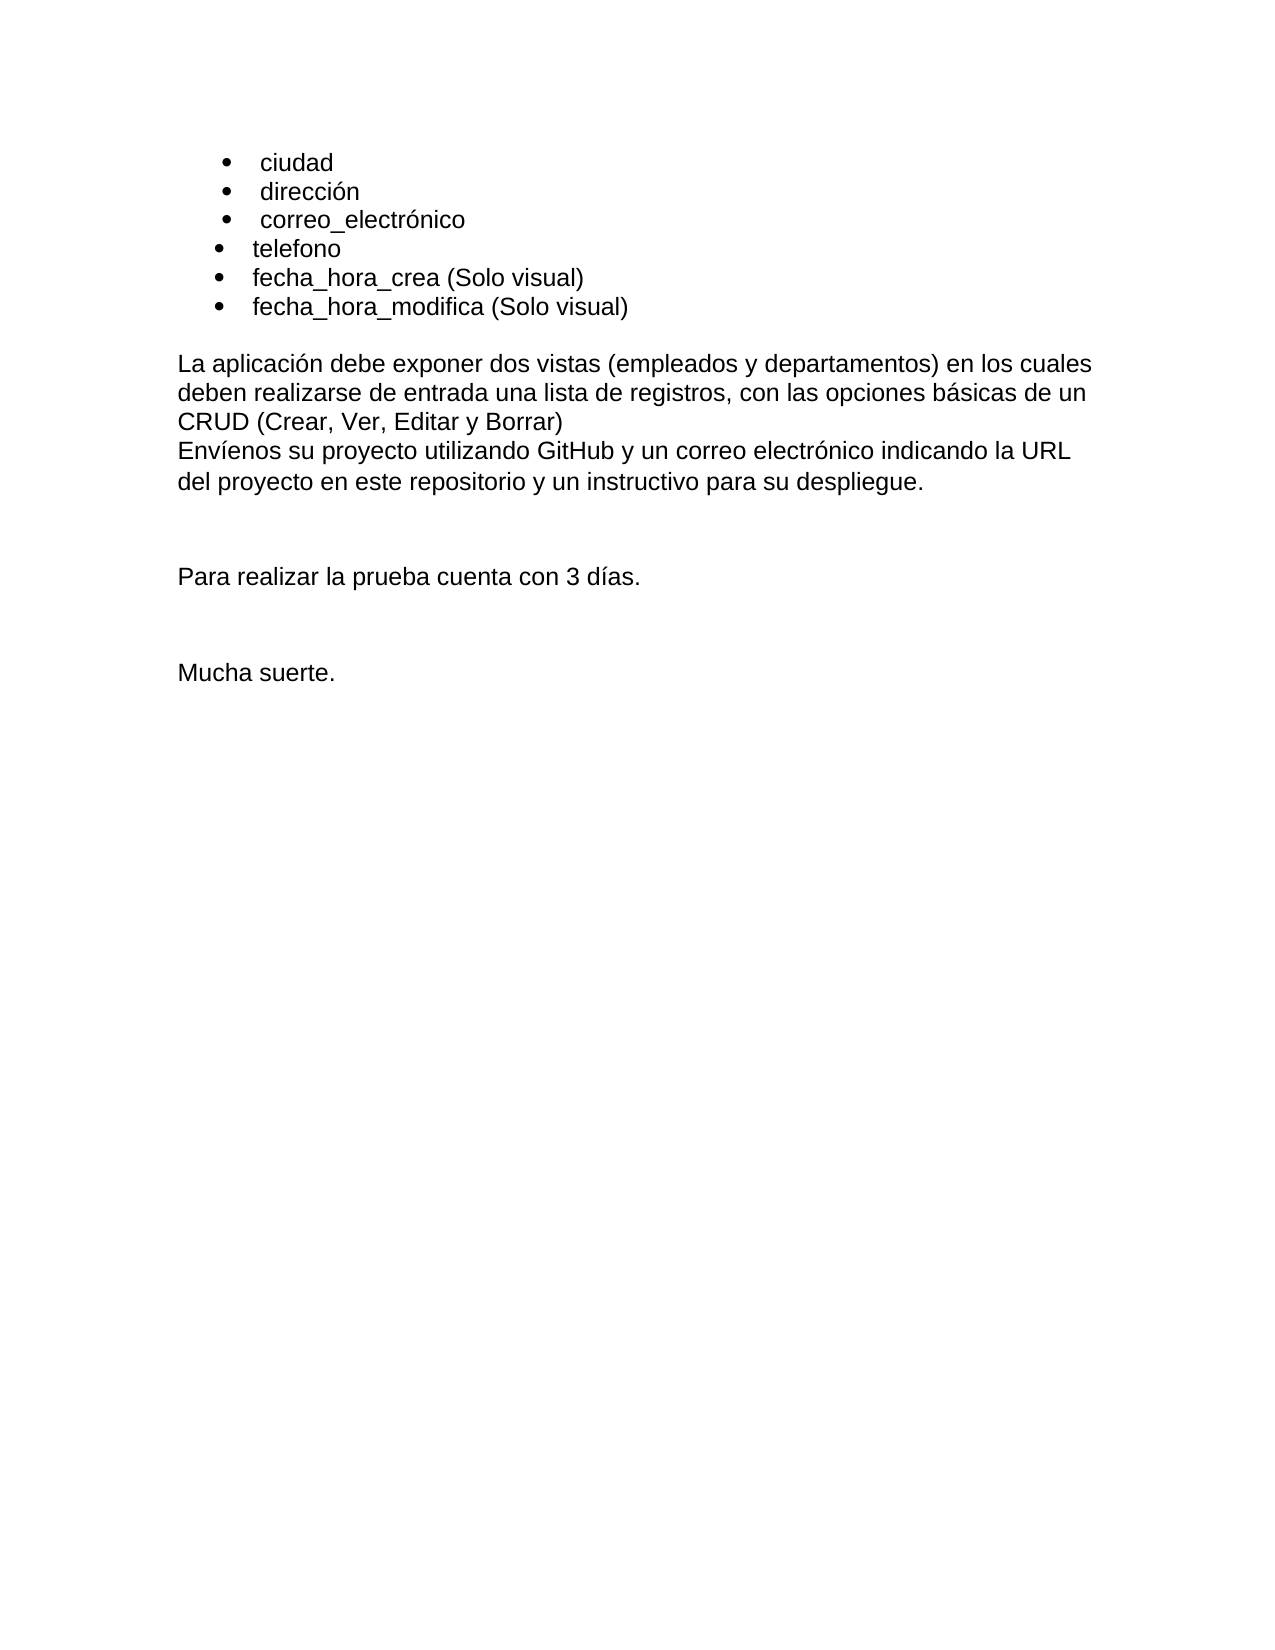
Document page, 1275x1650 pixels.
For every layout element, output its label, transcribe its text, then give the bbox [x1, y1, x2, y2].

text La aplicación debe exponer dos vistas (empleados y departamentos) en los cuales deben realizarse de entrada una lista de registros, con las opciones básicas de un CRUD (Crear, Ver, Editar y Borrar) [177, 349, 1098, 436]
list ciudad [222, 148, 1098, 176]
text Mucha suerte. [177, 658, 1098, 686]
list correo_electrónico [222, 205, 1098, 234]
list fecha_hora_modifica (Solo visual) [215, 292, 1098, 321]
list fecha_hora_crea (Solo visual) [215, 263, 1098, 292]
list dirección [222, 176, 1098, 205]
list telefono [215, 234, 1098, 263]
text Para realizar la prueba cuenta con 3 días. [177, 562, 1098, 591]
text Envíenos su proyecto utilizando GitHub y un correo electrónico indicando la URL del proyecto en este repositorio y un instructivo para su despliegue. [177, 436, 1098, 496]
